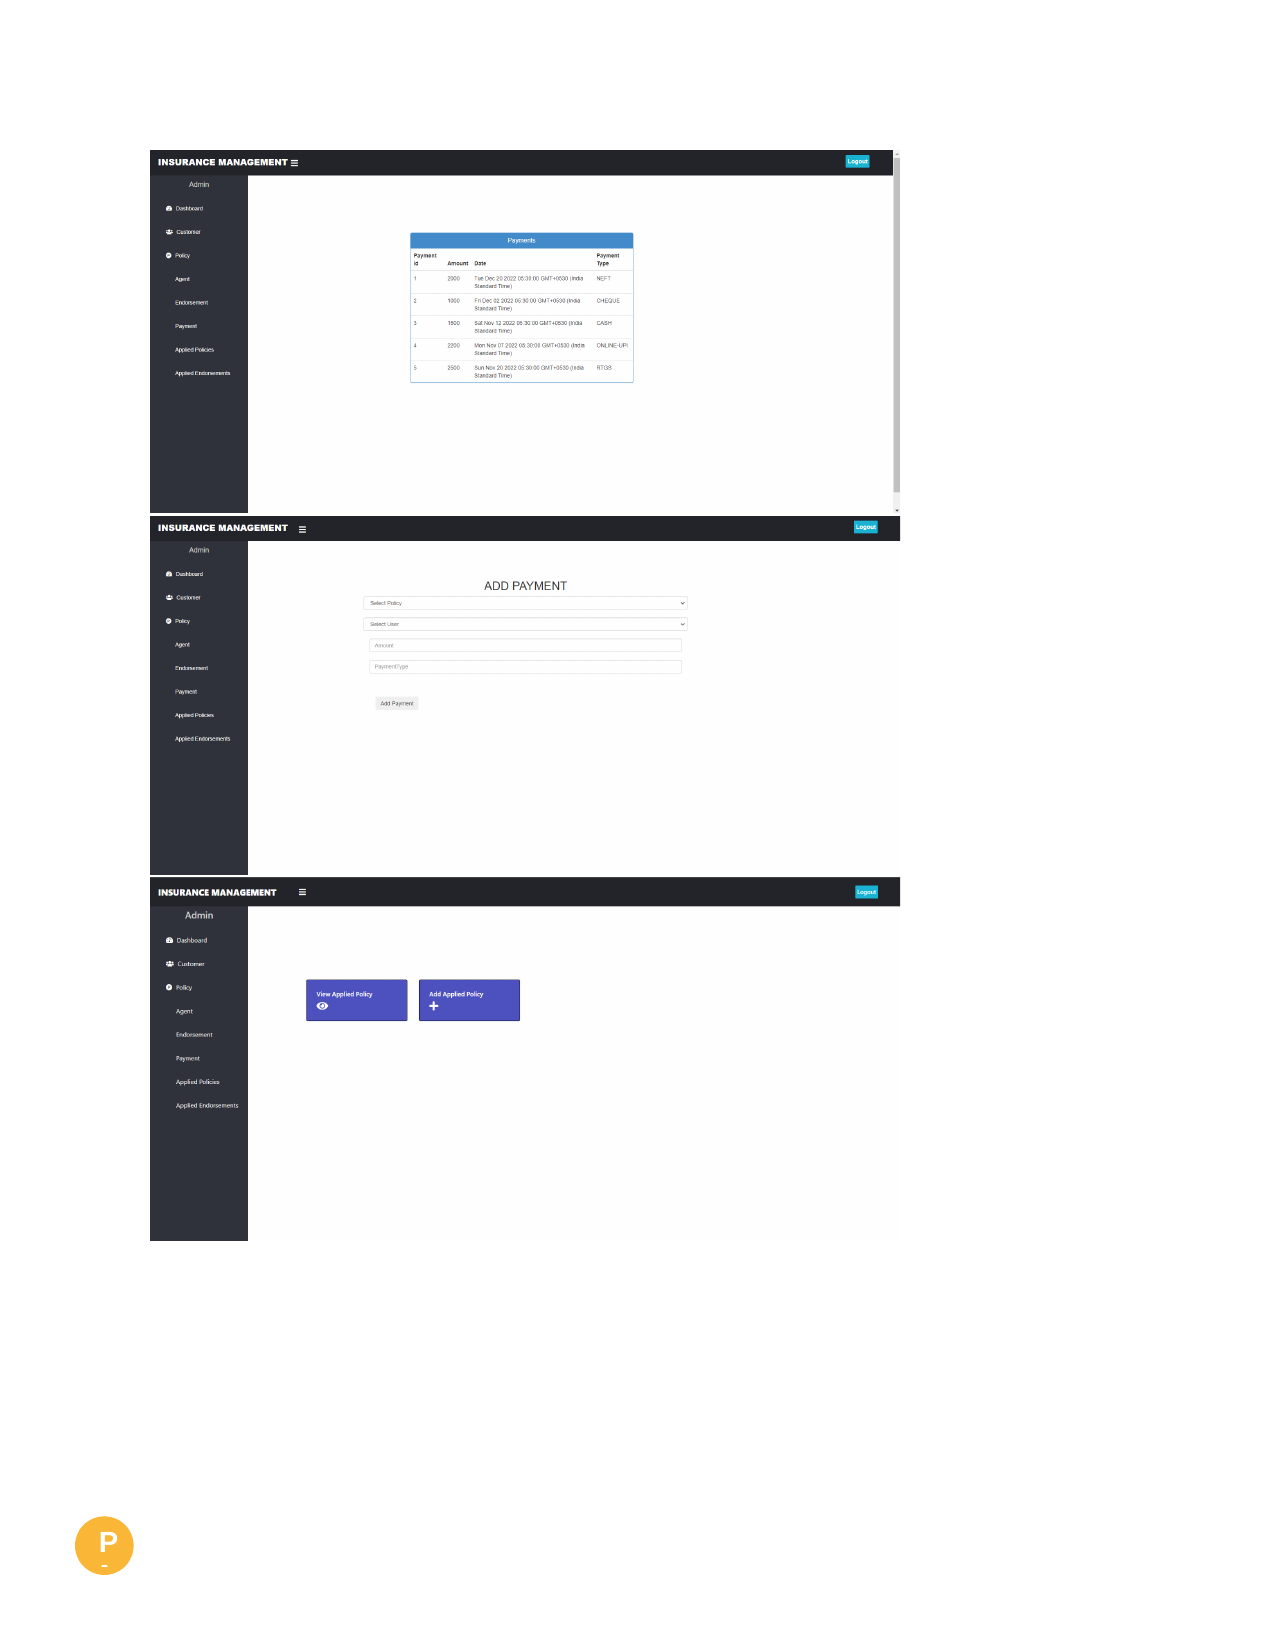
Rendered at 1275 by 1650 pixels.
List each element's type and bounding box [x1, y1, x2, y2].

picture [150, 877, 901, 1241]
picture [150, 516, 901, 875]
picture [150, 150, 901, 513]
